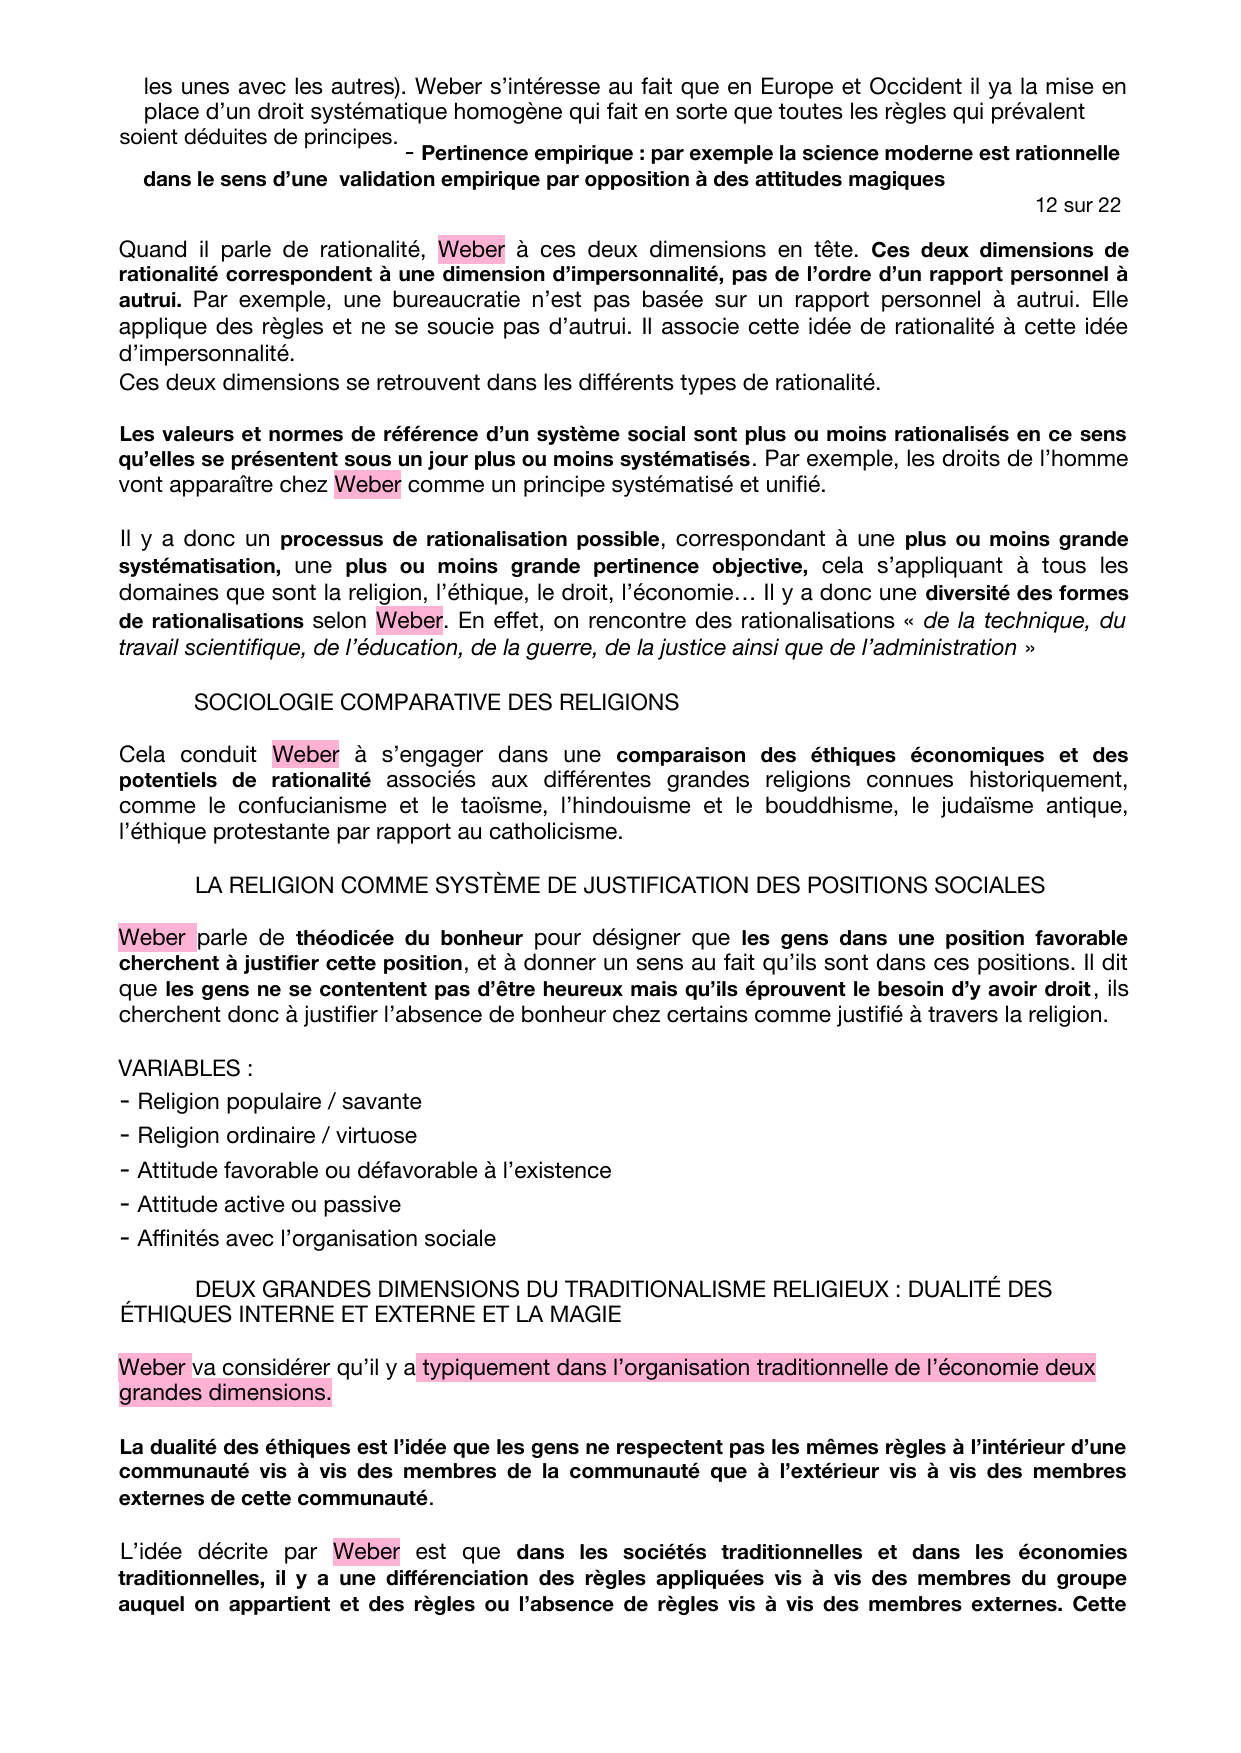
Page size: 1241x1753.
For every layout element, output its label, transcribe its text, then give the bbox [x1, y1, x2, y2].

text Weber va considérer qu’il y a typiquement dans l’organisation traditionnelle de l’économie deux grandes dimensions. [192, 1354, 1129, 1407]
text DEUX GRANDES DIMENSIONS DU TRADITIONALISME RELIGIEUX : DUALITÉ DES ÉTHIQUES INTERNE ET EXTERNE ET LA MAGIE [120, 1276, 1129, 1329]
text VARIABLES : [118, 1054, 1128, 1083]
text - Affinités avec l’organisation sociale [119, 1220, 1128, 1254]
text 12 sur 22 [118, 192, 1121, 218]
text - Religion populaire / savante [119, 1083, 1128, 1117]
text Weber parle de théodicée du bonheur pour désigner que les gens dans une position favorable cherchent à justifier cette position, et à donner un sens au fait qu’ils sont dans ces positions. Il dit que les gens ne se contentent pas d’être heureux mais qu’ils éprouvent le besoin d’y avoir droit, ils cherchent donc à justifier l’absence de bonheur chez certains comme justifié à travers la religion. [118, 924, 1129, 1029]
text Cela conduit Weber à s’engager dans une comparaison des éthiques économiques et des potentiels de rationalité associés aux différentes grandes religions connues historiquement, comme le confucianisme et le taoïsme, l’hindouisme et le bouddhisme, le judaïsme antique, l’éthique protestante par rapport au catholicisme. [119, 741, 1129, 846]
text - Religion ordinaire / virtuose [119, 1117, 1128, 1152]
text Ces deux dimensions se retrouvent dans les différents types de rationalité. [119, 368, 1128, 397]
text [118, 1537, 1128, 1618]
text Quand il parle de rationalité, Weber à ces deux dimensions en tête. Ces deux dimensions de rationalité correspondent à une dimension d’impersonnalité, pas de l’ordre d’un rapport personnel à autrui. Par exemple, une bureaucratie n’est pas basée sur un rapport personnel à autrui. Elle applique des règles et ne se soucie pas d’autrui. Il associe cette idée de rationalité à cette idée d’impersonnalité. [119, 236, 1129, 368]
text SOCIOLOGIE COMPARATIVE DES RELIGIONS [194, 688, 1128, 717]
text - Attitude active ou passive [119, 1186, 1128, 1220]
text Il y a donc un processus de rationalisation possible, correspondant à une plus ou moins grande systématisation, une plus ou moins grande pertinence objective, cela s’appliquant à tous les domaines que sont la religion, l’éthique, le droit, l’économie… Il y a donc une diversité des formes de rationalisations selon Weber. En effet, on rencontre des rationalisations « de la technique, du travail scientifique, de l’éducation, de la guerre, de la justice ainsi que de l’administration » [119, 525, 1129, 662]
text Les valeurs et normes de référence d’un système social sont plus ou moins rationalisés en ce sens qu’elles se présentent sous un jour plus ou moins systématisés. Par exemple, les droits de l’homme vont apparaître chez Weber comme un principe systématisé et unifié. [118, 422, 1129, 499]
text soient déduites de principes. - Pertinence empirique : par exemple la science moderne est rationnelle dans le sens d’une validation empirique par opposition à des attitudes magiques [119, 126, 1128, 192]
text LA RELIGION COMME SYSTÈME DE JUSTIFICATION DES POSITIONS SOCIALES [195, 872, 1128, 900]
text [119, 73, 1129, 126]
text - Attitude favorable ou défavorable à l’existence [119, 1152, 1128, 1186]
text La dualité des éthiques est l’idée que les gens ne respectent pas les mêmes règles à l’intérieur d’une communauté vis à vis des membres de la communauté que à l’extérieur vis à vis des membres externes de cette communauté. [119, 1435, 1128, 1512]
